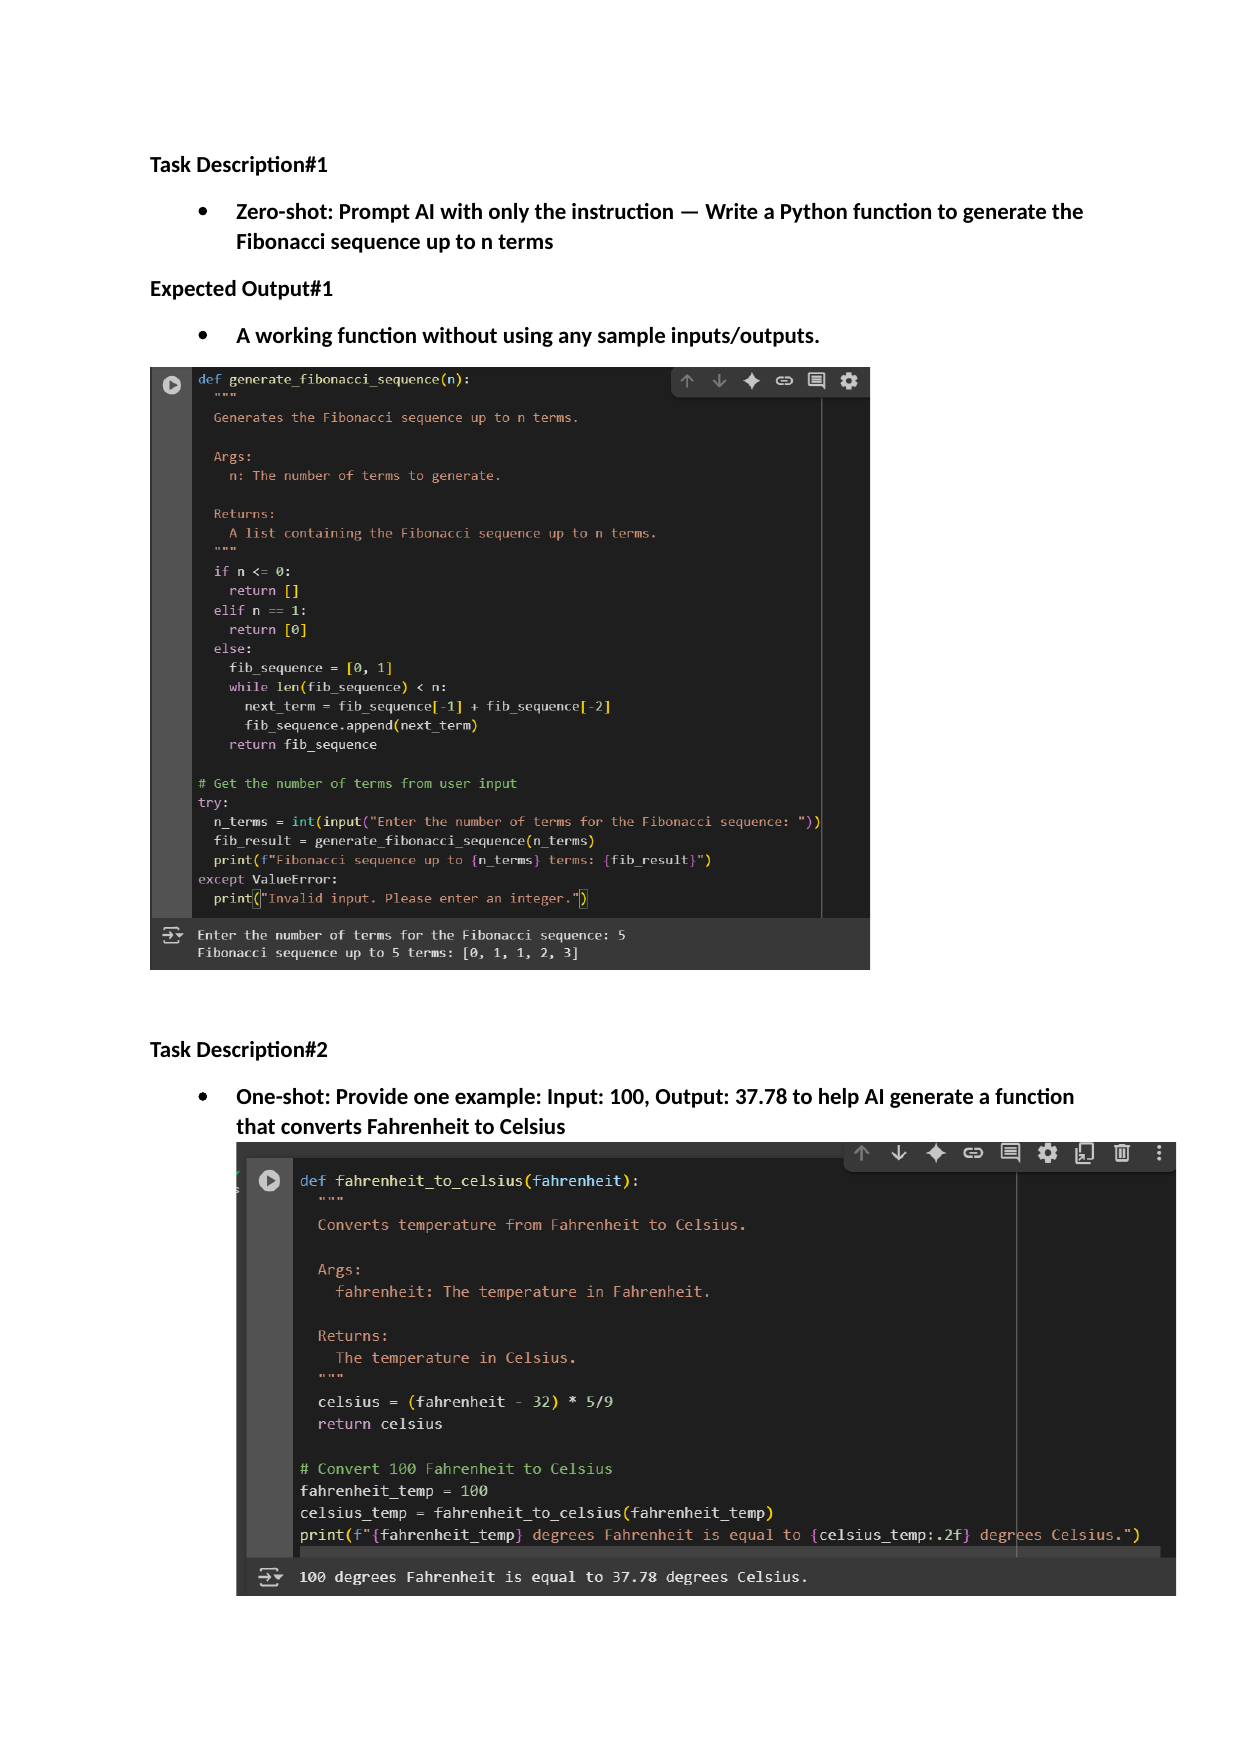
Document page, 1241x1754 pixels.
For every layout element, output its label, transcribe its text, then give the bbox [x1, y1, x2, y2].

text Task Description#2 [150, 1035, 1090, 1063]
picture [150, 367, 871, 970]
picture [236, 1142, 1177, 1596]
list Zero-shot: Prompt AI with only the instruction — Write a Python function to generate the Fibonacci sequence up to n terms [199, 197, 1090, 255]
text Task Description#1 [150, 150, 1090, 178]
list A working function without using any sample inputs/outputs. [199, 321, 1090, 349]
text Expected Output#1 [150, 274, 1090, 302]
